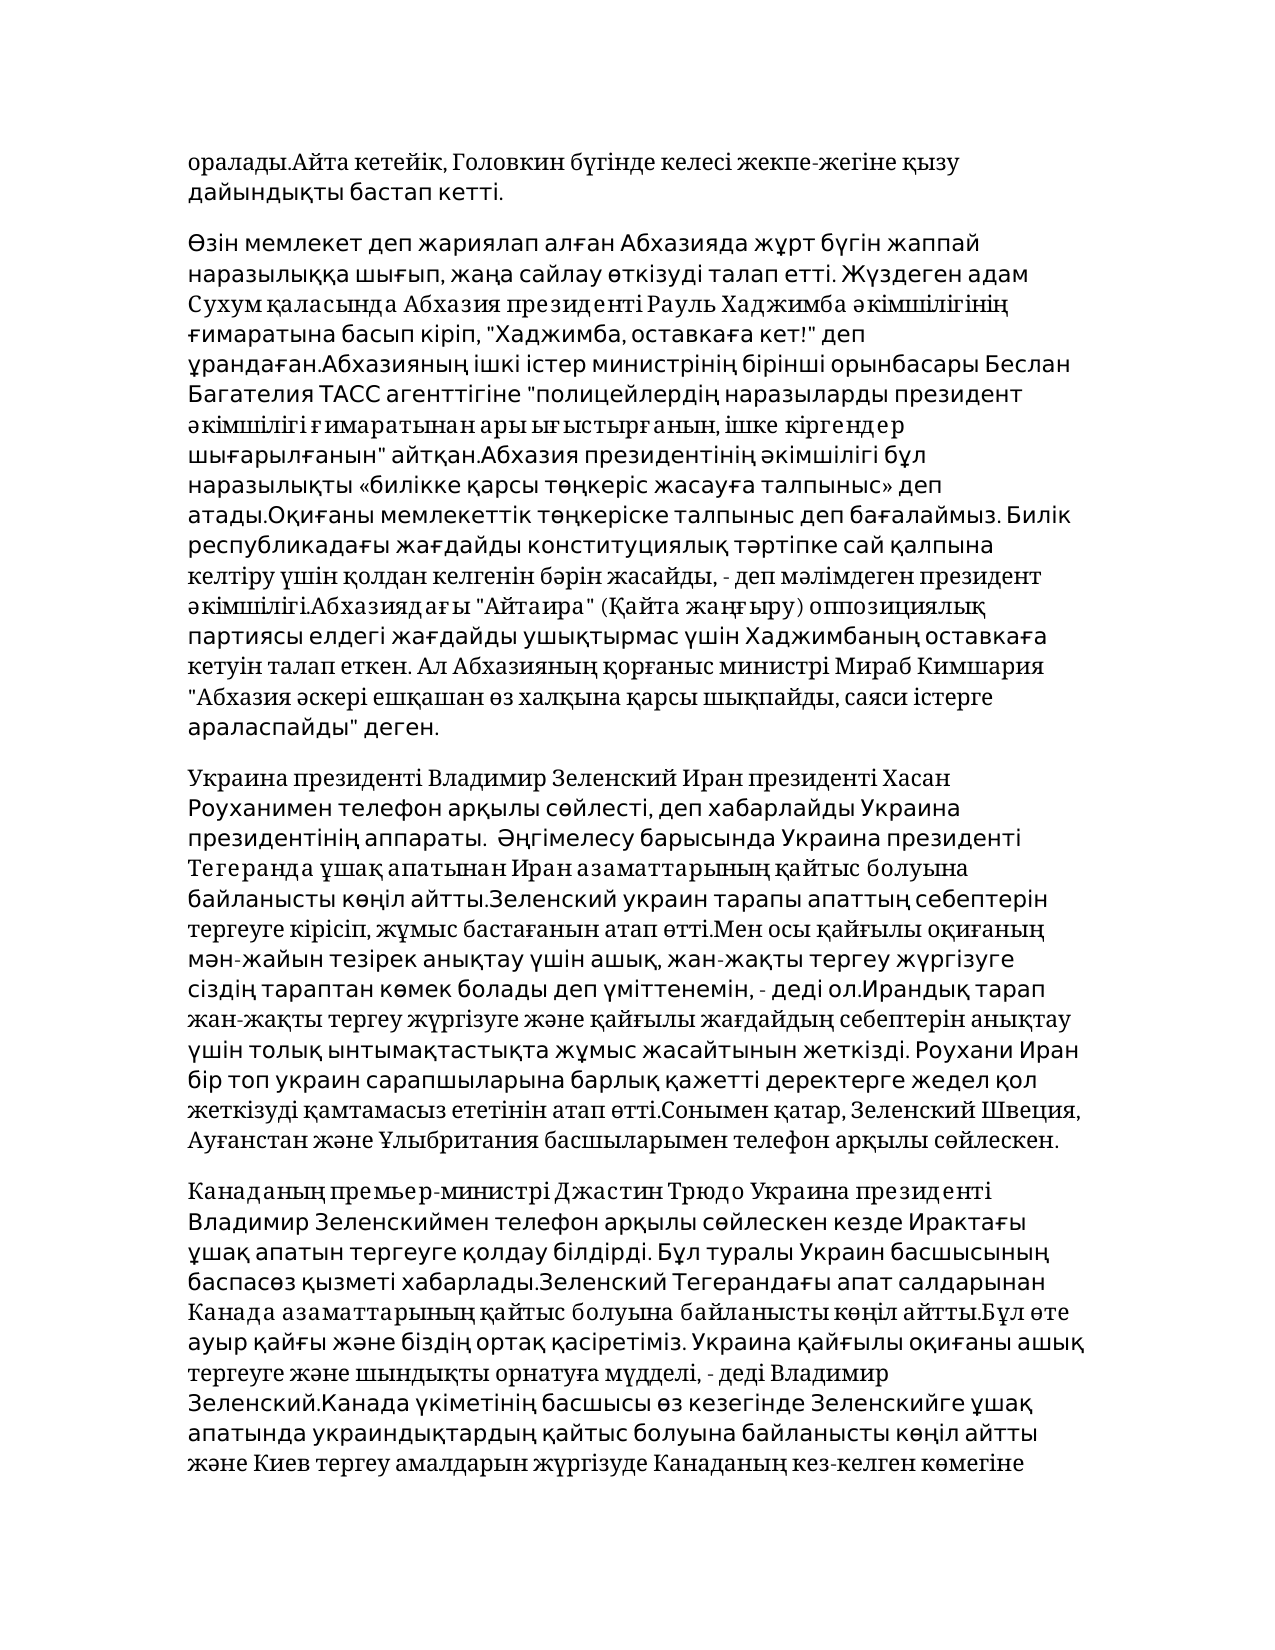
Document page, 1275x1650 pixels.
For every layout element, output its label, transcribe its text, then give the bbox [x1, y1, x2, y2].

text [187, 150, 1087, 207]
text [187, 1179, 1087, 1477]
text Өзін мемлекет деп жариялап алған Абхазияда жұрт бүгін жаппай наразылыққа шығып, жаңа сайлау өткізуді талап етті. Жүздеген адам Сухум қаласында Абхазия президенті Рауль Хаджимба әкімшілігінің ғимаратына басып кіріп, "Хаджимба, оставкаға кет!" деп ұрандаған.Абхазияның ішкі істер министрінің бірінші орынбасары Беслан Багателия ТАСС агенттігіне "полицейлердің наразыларды президент әкімшілігі ғимаратынан ары ығыстырғанын, ішке кіргендер шығарылғанын" айтқан.Абхазия президентінің әкімшілігі бұл наразылықты «билікке қарсы төңкеріс жасауға талпыныс» деп атады.Оқиғаны мемлекеттік төңкеріске талпыныс деп бағалаймыз. Билік республикадағы жағдайды конституциялық тәртіпке сай қалпына келтіру үшін қолдан келгенін бәрін жасайды, - деп мәлімдеген президент әкімшілігі.Абхазиядағы "Айтаира" (Қайта жаңғыру) оппозициялық партиясы елдегі жағдайды ушықтырмас үшін Хаджимбаның оставкаға кетуін талап еткен. Ал Абхазияның қорғаныс министрі Мираб Кимшария "Абхазия әскері ешқашан өз халқына қарсы шықпайды, саяси істерге араласпайды" деген. [187, 231, 1087, 741]
text Украина президенті Владимир Зеленский Иран президенті Хасан Роуханимен телефон арқылы сөйлесті, деп хабарлайды Украина президентінің аппараты. Әңгімелесу барысында Украина президенті Тегеранда ұшақ апатынан Иран азаматтарының қайтыс болуына байланысты көңіл айтты.Зеленский украин тарапы апаттың себептерін тергеуге кірісіп, жұмыс бастағанын атап өтті.Мен осы қайғылы оқиғаның мән-жайын тезірек анықтау үшін ашық, жан-жақты тергеу жүргізуге сіздің тараптан көмек болады деп үміттенемін, - деді ол.Ирандық тарап жан-жақты тергеу жүргізуге және қайғылы жағдайдың себептерін анықтау үшін толық ынтымақтастықта жұмыс жасайтынын жеткізді. Роухани Иран бір топ украин сарапшыларына барлық қажетті деректерге жедел қол жеткізуді қамтамасыз ететінін атап өтті.Сонымен қатар, Зеленский Швеция, Ауғанстан және Ұлыбритания басшыларымен телефон арқылы сөйлескен. [187, 766, 1087, 1154]
